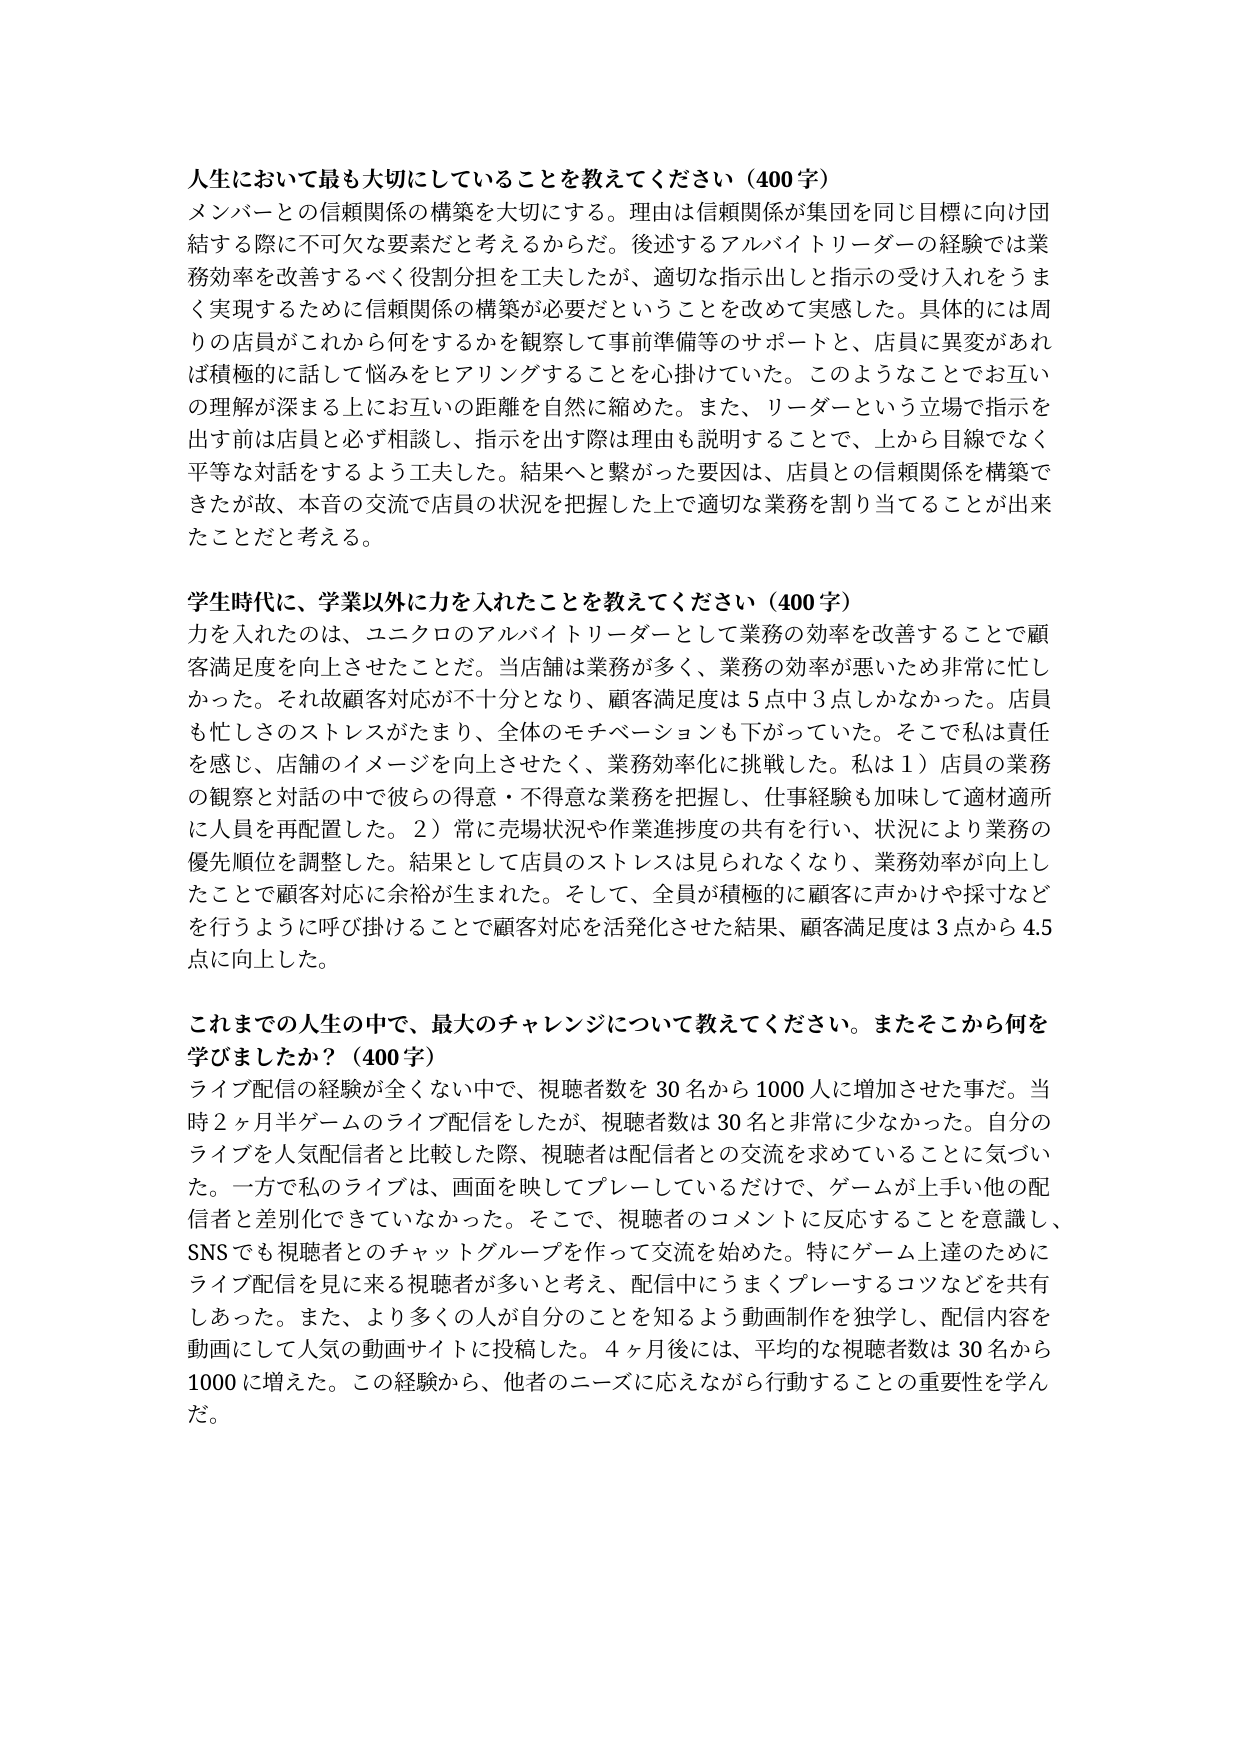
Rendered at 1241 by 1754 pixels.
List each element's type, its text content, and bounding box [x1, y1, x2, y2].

text ライブ配信の経験が全くない中で、視聴者数を30名から1000人に増加させた事だ。当時２ヶ月半ゲームのライブ配信をしたが、視聴者数は30名と非常に少なかった。自分のライブを人気配信者と比較した際、視聴者は配信者との交流を求めていることに気づいた。一方で私のライブは、画面を映してプレーしているだけで、ゲームが上手い他の配信者と差別化できていなかった。そこで、視聴者のコメントに反応することを意識し、SNSでも視聴者とのチャットグループを作って交流を始めた。特にゲーム上達のためにライブ配信を見に来る視聴者が多いと考え、配信中にうまくプレーするコツなどを共有しあった。また、より多くの人が自分のことを知るよう動画制作を独学し、配信内容を動画にして人気の動画サイトに投稿した。４ヶ月後には、平均的な視聴者数は30名から1000に増えた。この経験から、他者のニーズに応えながら行動することの重要性を学んだ。 [187, 1072, 1053, 1429]
text メンバーとの信頼関係の構築を大切にする。理由は信頼関係が集団を同じ目標に向け団結する際に不可欠な要素だと考えるからだ。後述するアルバイトリーダーの経験では業務効率を改善するべく役割分担を工夫したが、適切な指示出しと指示の受け入れをうまく実現するために信頼関係の構築が必要だということを改めて実感した。具体的には周りの店員がこれから何をするかを観察して事前準備等のサポートと、店員に異変があれば積極的に話して悩みをヒアリングすることを心掛けていた。このようなことでお互いの理解が深まる上にお互いの距離を自然に縮めた。また、リーダーという立場で指示を出す前は店員と必ず相談し、指示を出す際は理由も説明することで、上から目線でなく平等な対話をするよう工夫した。結果へと繋がった要因は、店員との信頼関係を構築できたが故、本音の交流で店員の状況を把握した上で適切な業務を割り当てることが出来たことだと考える。 [187, 194, 1053, 552]
text これまでの人生の中で、最大のチャレンジについて教えてください。またそこから何を学びましたか？（400字） [187, 1007, 1053, 1072]
text 力を入れたのは、ユニクロのアルバイトリーダーとして業務の効率を改善することで顧客満足度を向上させたことだ。当店舗は業務が多く、業務の効率が悪いため非常に忙しかった。それ故顧客対応が不十分となり、顧客満足度は5点中３点しかなかった。店員も忙しさのストレスがたまり、全体のモチベーションも下がっていた。そこで私は責任を感じ、店舗のイメージを向上させたく、業務効率化に挑戦した。私は１）店員の業務の観察と対話の中で彼らの得意・不得意な業務を把握し、仕事経験も加味して適材適所に人員を再配置した。２）常に売場状況や作業進捗度の共有を行い、状況により業務の優先順位を調整した。結果として店員のストレスは見られなくなり、業務効率が向上したことで顧客対応に余裕が生まれた。そして、全員が積極的に顧客に声かけや採寸などを行うように呼び掛けることで顧客対応を活発化させた結果、顧客満足度は3点から4.5点に向上した。 [187, 617, 1053, 974]
text 学生時代に、学業以外に力を入れたことを教えてください（400字） [187, 584, 1053, 617]
text 人生において最も大切にしていることを教えてください（400字） [187, 162, 1053, 194]
